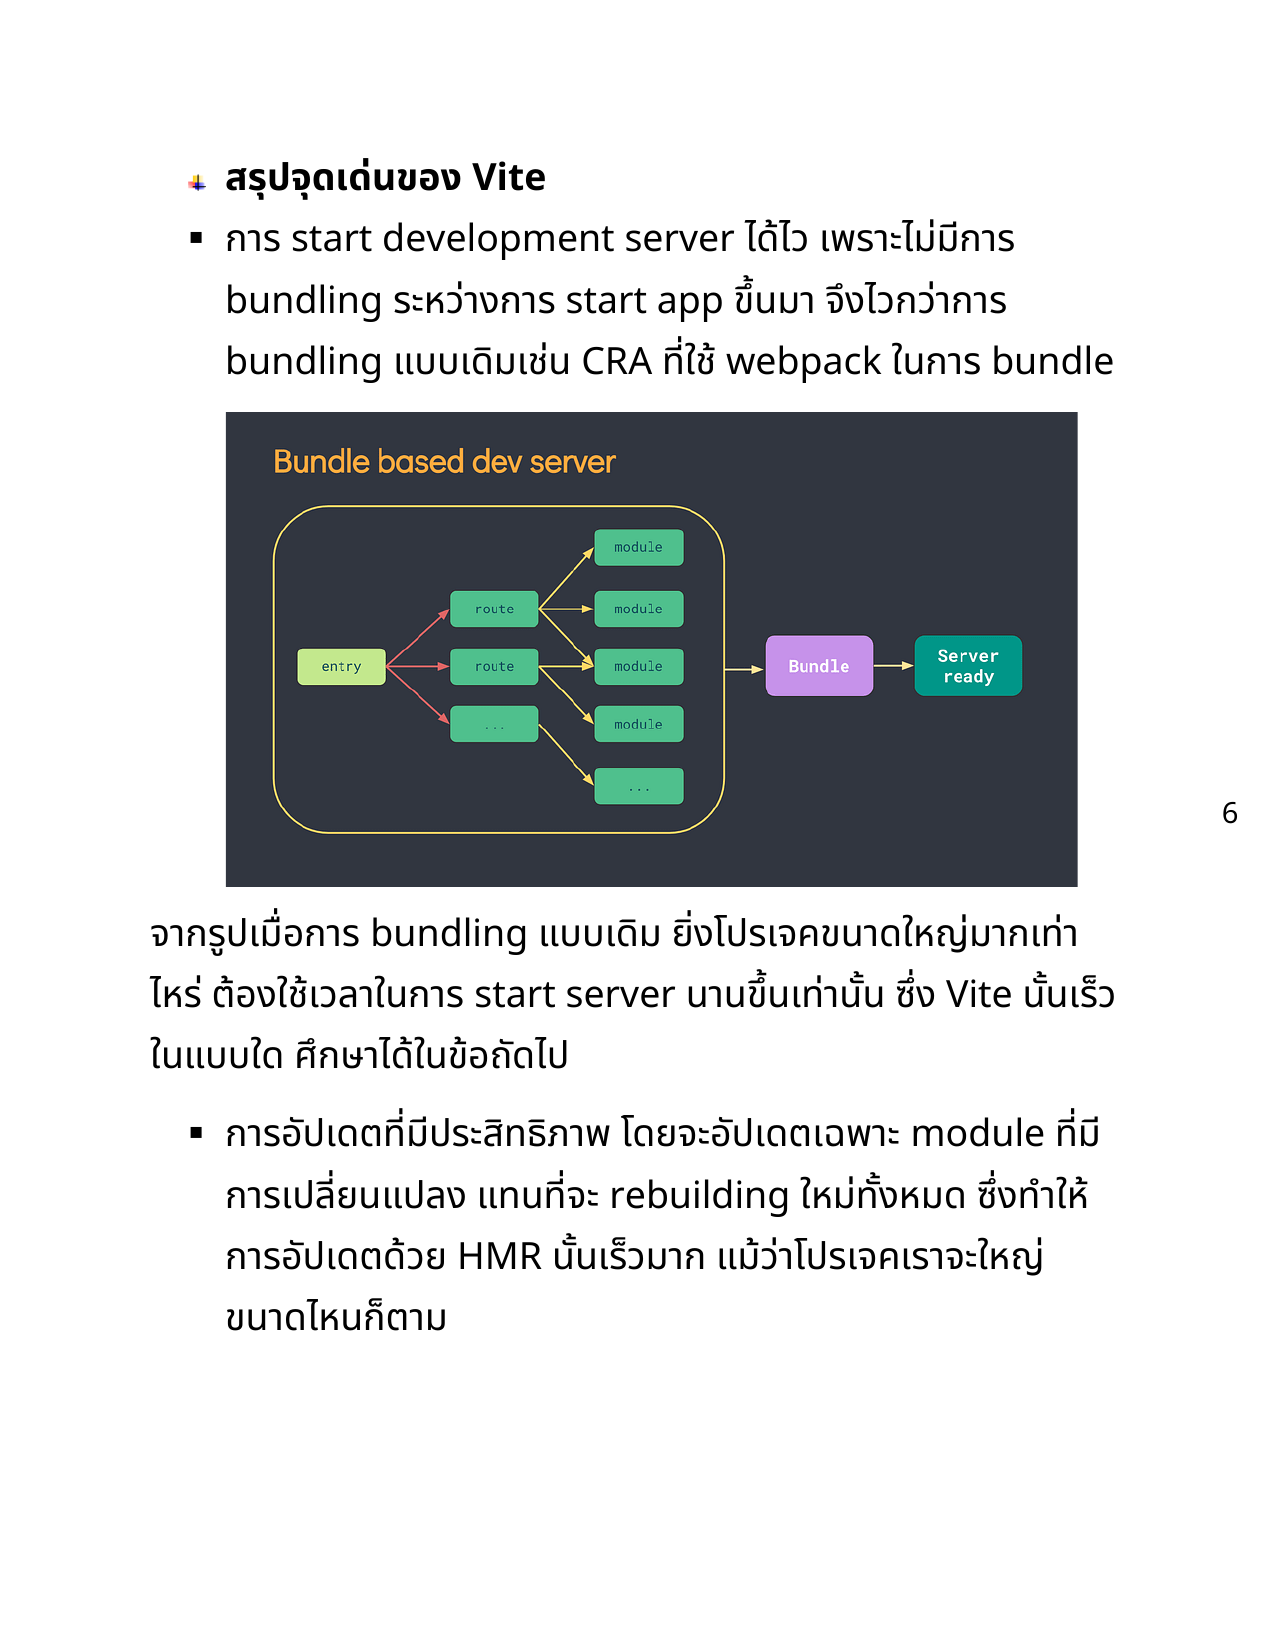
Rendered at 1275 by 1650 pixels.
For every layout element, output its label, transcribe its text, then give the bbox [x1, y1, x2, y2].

list การอัปเดตที่มีประสิทธิภาพ โดยจะอัปเดตเฉพาะ module ที่มีการเปลี่ยนแปลง แทนที่จะ rebuilding ใหม่ทั้งหมด ซึ่งทำให้การอัปเดตด้วย HMR นั้นเร็วมาก แม้ว่าโปรเจคเราจะใหญ่ขนาดไหนก็ตาม [187, 1107, 1125, 1348]
list การ start development server ได้ไว เพราะไม่มีการ bundling ระหว่างการ start app ขึ้นมา จึงไวกว่าการ bundling แบบเดิมเช่น CRA ที่ใช้ webpack ในการ bundle [187, 211, 1125, 391]
picture [188, 173, 206, 191]
text จากรูปเมื่อการ bundling แบบเดิม ยิ่งโปรเจคขนาดใหญ่มากเท่าไหร่ ต้องใช้เวลาในการ start server นานขึ้นเท่านั้น ซึ่ง Vite นั้นเร็วในแบบใด ศึกษาได้ในข้อถัดไป [150, 906, 1125, 1085]
picture [225, 412, 1078, 887]
subtitle สรุปจุดเด่นของ Vite [187, 150, 1125, 207]
